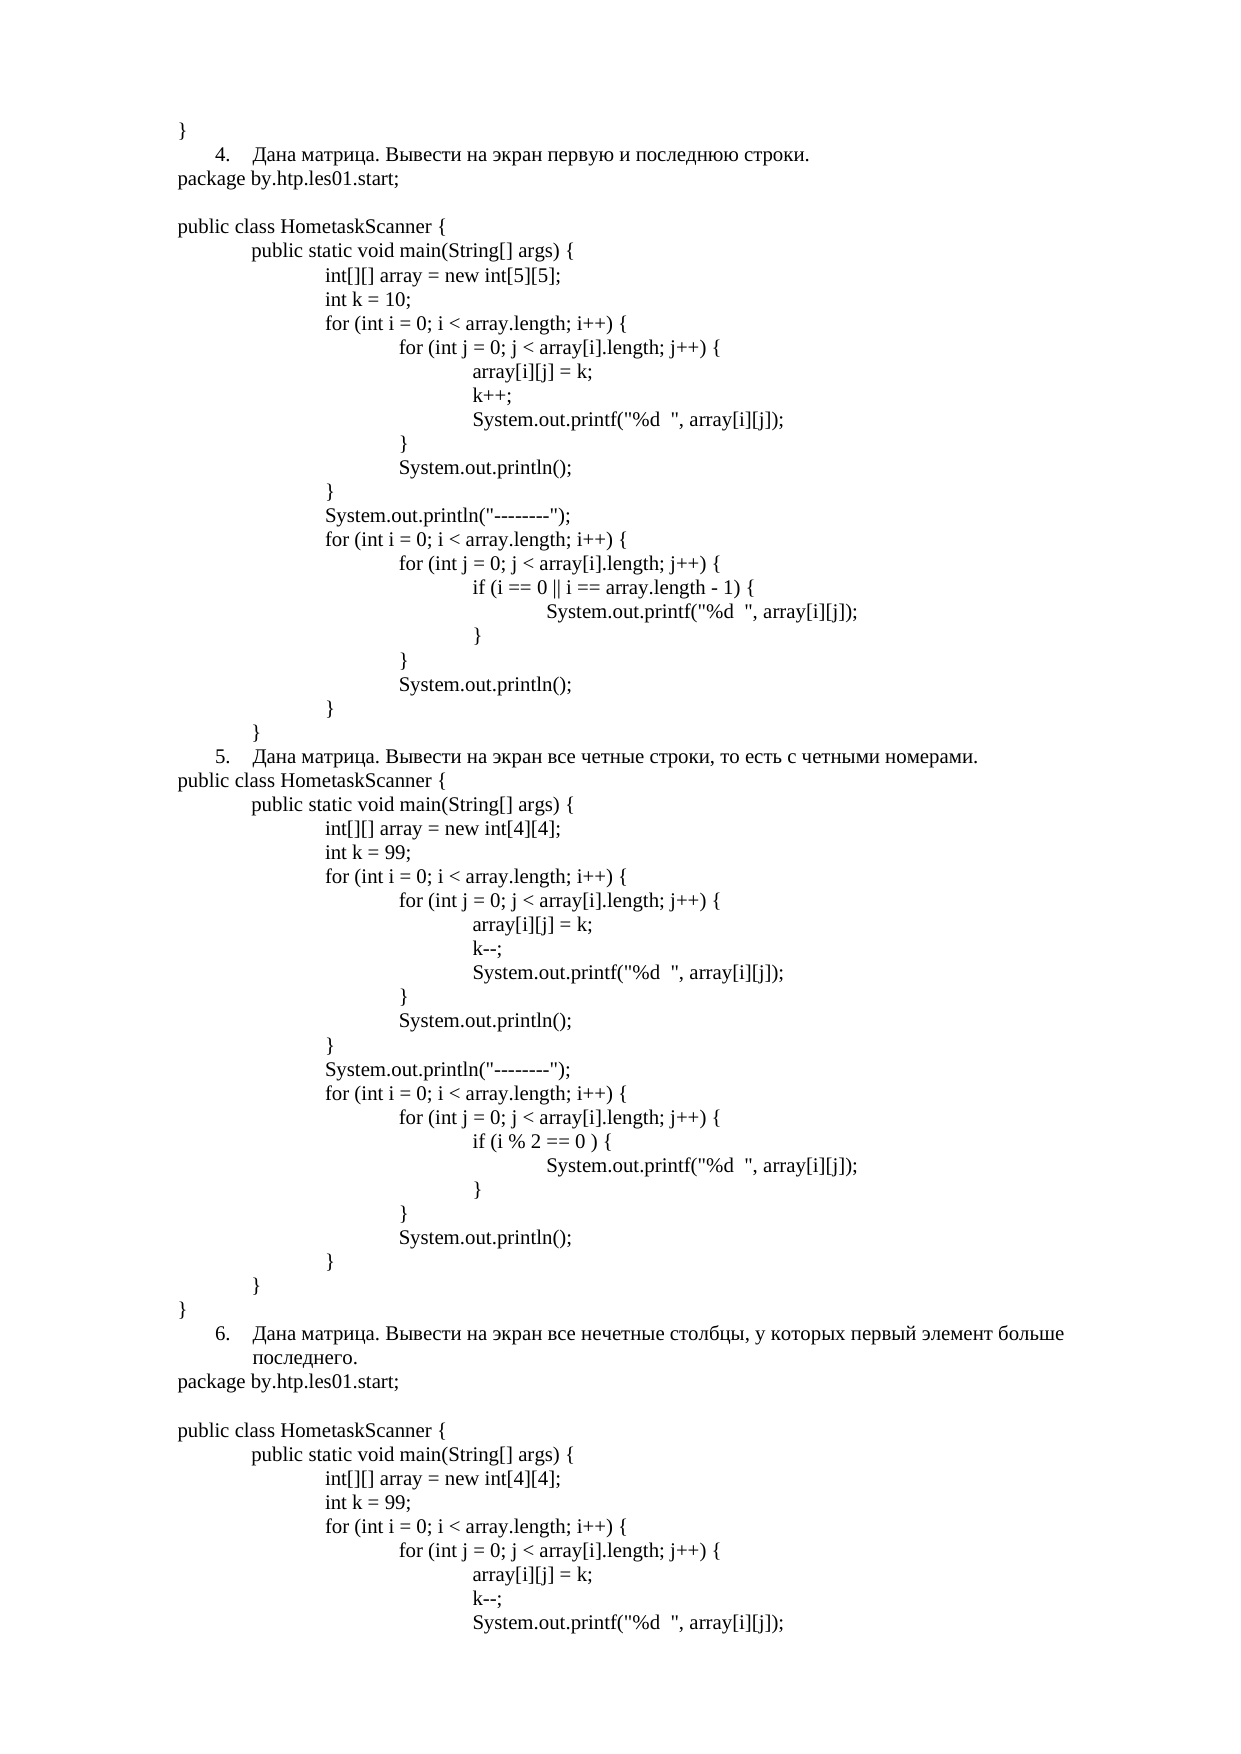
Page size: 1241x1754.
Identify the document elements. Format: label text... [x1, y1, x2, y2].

text int[][] array = new int[4][4]; [177, 816, 1152, 840]
text } [177, 623, 1152, 647]
text } [177, 1032, 1152, 1057]
text System.out.println("--------"); [177, 1057, 1152, 1081]
text System.out.println("--------"); [177, 503, 1152, 527]
text } [177, 647, 1152, 672]
text int[][] array = new int[4][4]; [177, 1466, 1152, 1490]
text } [177, 1297, 1152, 1321]
text } [177, 984, 1152, 1008]
text System.out.printf("%d ", array[i][j]); [177, 1610, 1152, 1634]
text } [177, 1273, 1152, 1297]
text for (int i = 0; i < array.length; i++) { [177, 1081, 1152, 1105]
text System.out.printf("%d ", array[i][j]); [177, 599, 1152, 623]
text } [177, 720, 1152, 744]
text } [177, 1177, 1152, 1201]
text for (int j = 0; j < array[i].length; j++) { [177, 335, 1152, 359]
text for (int i = 0; i < array.length; i++) { [177, 311, 1152, 335]
text int[][] array = new int[5][5]; [177, 262, 1152, 287]
text System.out.println(); [177, 1008, 1152, 1032]
text System.out.println(); [177, 672, 1152, 696]
text for (int j = 0; j < array[i].length; j++) { [177, 551, 1152, 575]
text } [177, 118, 1152, 142]
text if (i % 2 == 0 ) { [177, 1129, 1152, 1153]
list Дана матрица. Вывести на экран первую и последнюю строки. [215, 142, 1152, 166]
text k--; [177, 936, 1152, 960]
text if (i == 0 || i == array.length - 1) { [177, 575, 1152, 599]
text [177, 1514, 1152, 1538]
text public class HometaskScanner { [177, 214, 1152, 238]
text public class HometaskScanner { [177, 1417, 1152, 1442]
text } [177, 696, 1152, 720]
list Дана матрица. Вывести на экран все нечетные столбцы, у которых первый элемент больше последнего. [215, 1321, 1152, 1369]
text int k = 10; [177, 287, 1152, 311]
text System.out.println(); [177, 455, 1152, 479]
text int k = 99; [177, 1490, 1152, 1514]
text System.out.printf("%d ", array[i][j]); [177, 960, 1152, 984]
text for (int i = 0; i < array.length; i++) { [177, 527, 1152, 551]
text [177, 1538, 1152, 1562]
text array[i][j] = k; [177, 359, 1152, 383]
text k++; [177, 383, 1152, 407]
text array[i][j] = k; [177, 912, 1152, 936]
text for (int j = 0; j < array[i].length; j++) { [177, 1105, 1152, 1129]
text k--; [177, 1586, 1152, 1610]
text System.out.printf("%d ", array[i][j]); [177, 1153, 1152, 1177]
list Дана матрица. Вывести на экран все четные строки, то есть с четными номерами. [215, 744, 1152, 768]
text public static void main(String[] args) { [177, 1442, 1152, 1466]
text } [177, 479, 1152, 503]
text for (int j = 0; j < array[i].length; j++) { [177, 888, 1152, 912]
text for (int i = 0; i < array.length; i++) { [177, 864, 1152, 888]
text package by.htp.les01.start; [177, 1369, 1152, 1393]
text } [177, 1201, 1152, 1225]
text System.out.println(); [177, 1225, 1152, 1249]
text System.out.printf("%d ", array[i][j]); [177, 407, 1152, 431]
text array[i][j] = k; [177, 1562, 1152, 1586]
text package by.htp.les01.start; [177, 166, 1152, 190]
text int k = 99; [177, 840, 1152, 864]
text } [177, 431, 1152, 455]
text public static void main(String[] args) { [177, 238, 1152, 262]
text } [177, 1249, 1152, 1273]
text public static void main(String[] args) { [177, 792, 1152, 816]
text public class HometaskScanner { [177, 768, 1152, 792]
